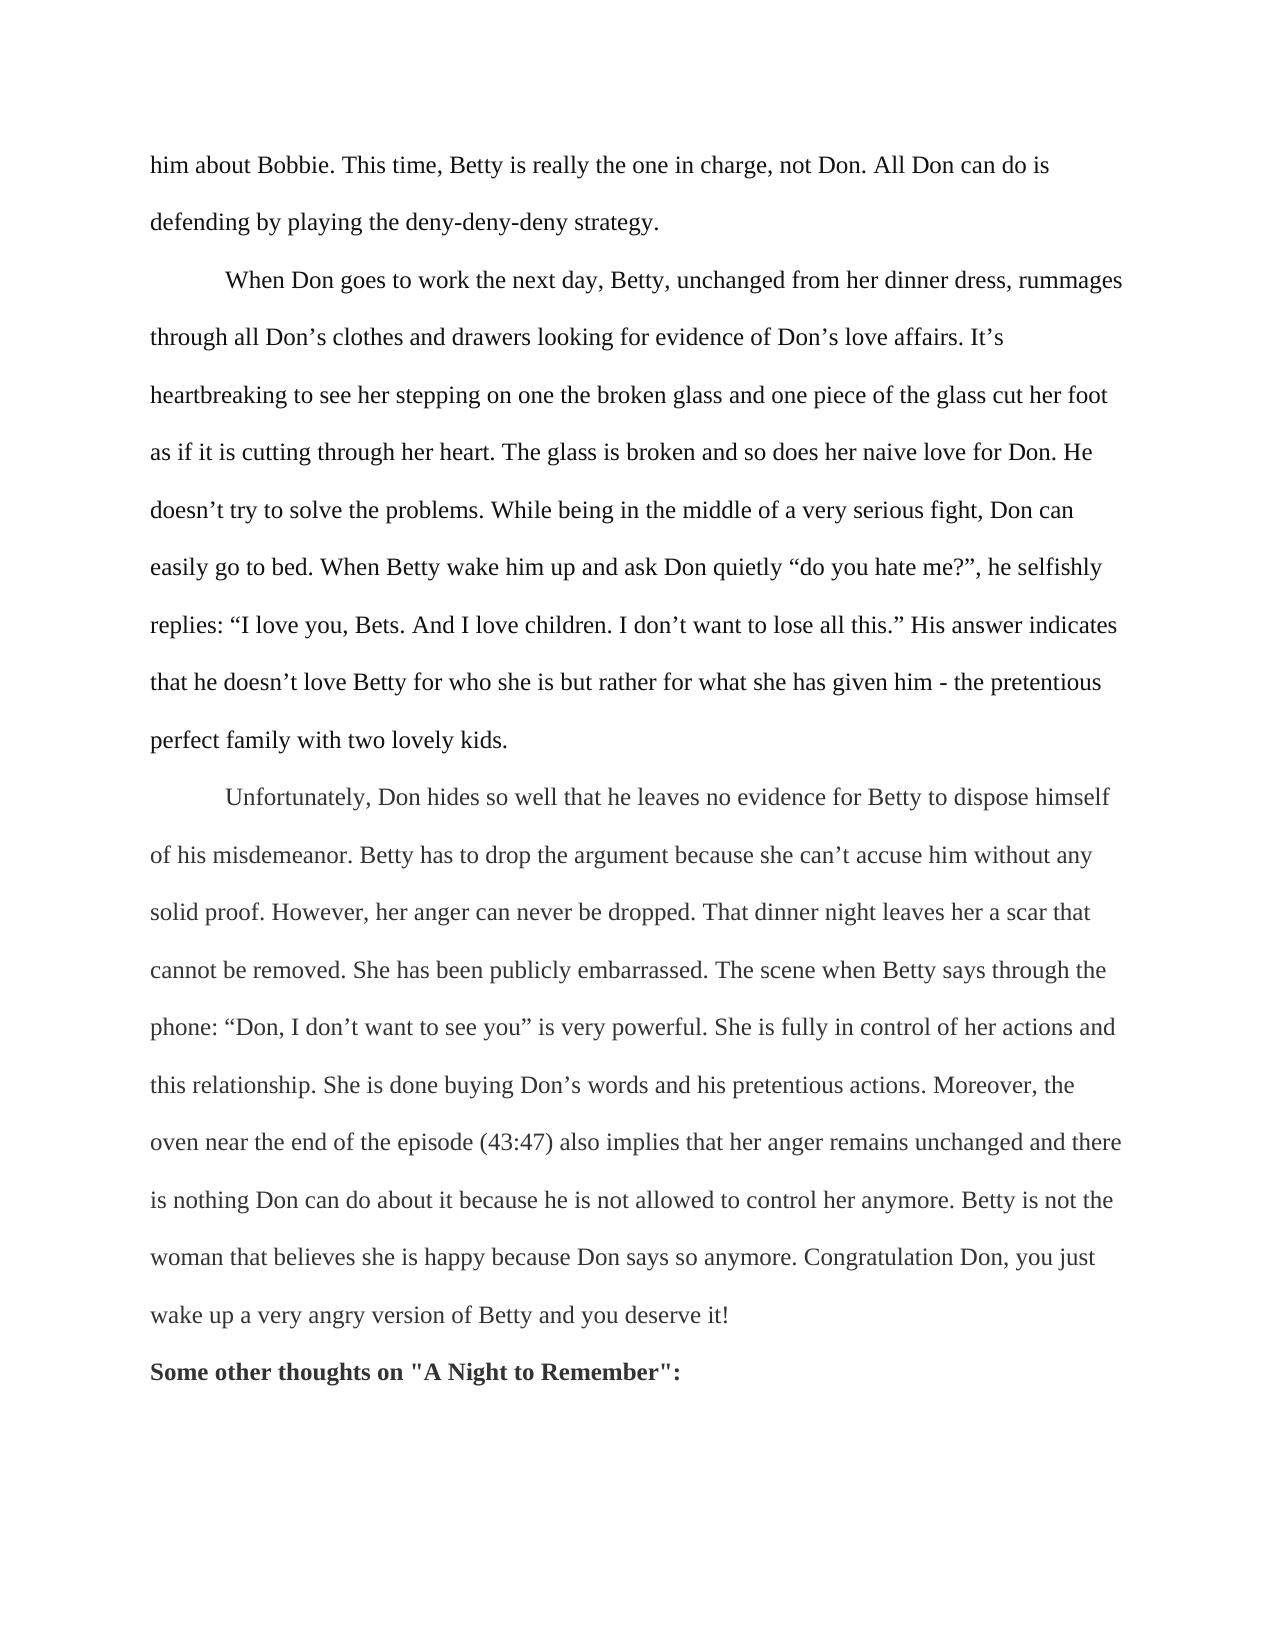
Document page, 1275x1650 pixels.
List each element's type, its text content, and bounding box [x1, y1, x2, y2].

text Unfortunately, Don hides so well that he leaves no evidence for Betty to dispose himself of his misdemeanor. Betty has to drop the argument because she can’t accuse him without any solid proof. However, her anger can never be dropped. That dinner night leaves her a scar that cannot be removed. She has been publicly embarrassed. The scene when Betty says through the phone: “Don, I don’t want to see you” is very powerful. She is fully in control of her actions and this relationship. She is done buying Don’s words and his pretentious actions. Moreover, the oven near the end of the episode (43:47) also implies that her anger remains unchanged and there is nothing Don can do about it because he is not allowed to control her anymore. Betty is not the woman that believes she is happy because Don says so anymore. Congratulation Don, you just wake up a very angry version of Betty and you deserve it! [150, 782, 1125, 1329]
text Some other thoughts on "A Night to Remember": [150, 1357, 1125, 1386]
text When Don goes to work the next day, Betty, unchanged from her dinner dress, rummages through all Don’s clothes and drawers looking for evidence of Don’s love affairs. It’s heartbreaking to see her stepping on one the broken glass and one piece of the glass cut her foot as if it is cutting through her heart. The glass is broken and so does her naive love for Don. He doesn’t try to solve the problems. While being in the middle of a very serious fight, Don can easily go to bed. When Betty wake him up and ask Don quietly “do you hate me?”, he selfishly replies: “I love you, Bets. And I love children. I don’t want to lose all this.” His answer indicates that he doesn’t love Betty for who she is but rather for what she has given him - the pretentious perfect family with two lovely kids. [150, 265, 1125, 754]
